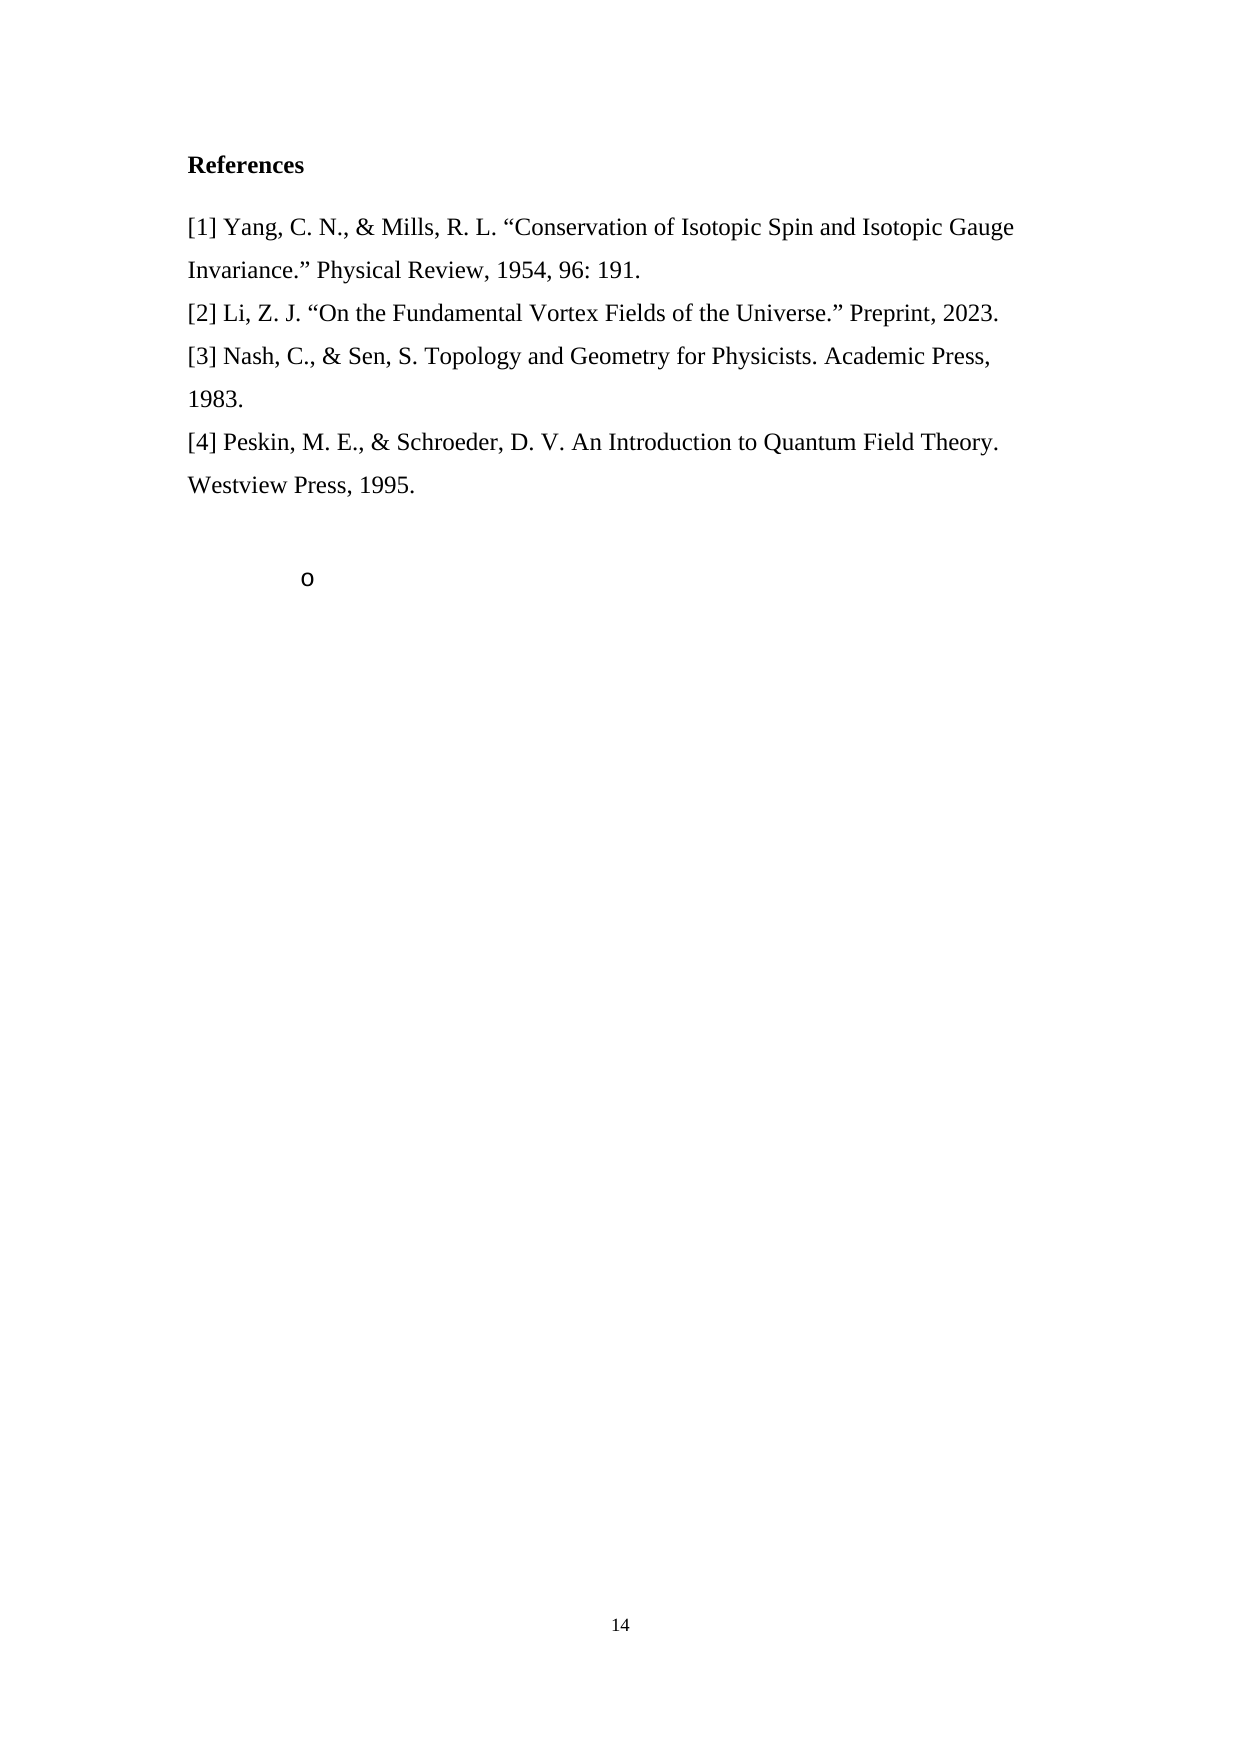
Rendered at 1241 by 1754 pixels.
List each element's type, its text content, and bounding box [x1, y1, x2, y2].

subtitle References [187, 150, 1053, 179]
text [1] Yang, C. N., & Mills, R. L. “Conservation of Isotopic Spin and Isotopic Gauge Invariance.” Physical Review, 1954, 96: 191. [2] Li, Z. J. “On the Fundamental Vortex Fields of the Universe.” Preprint, 2023. [3] Nash, C., & Sen, S. Topology and Geometry for Physicists. Academic Press, 1983. [4] Peskin, M. E., & Schroeder, D. V. An Introduction to Quantum Field Theory. Westview Press, 1995. [187, 212, 1053, 542]
